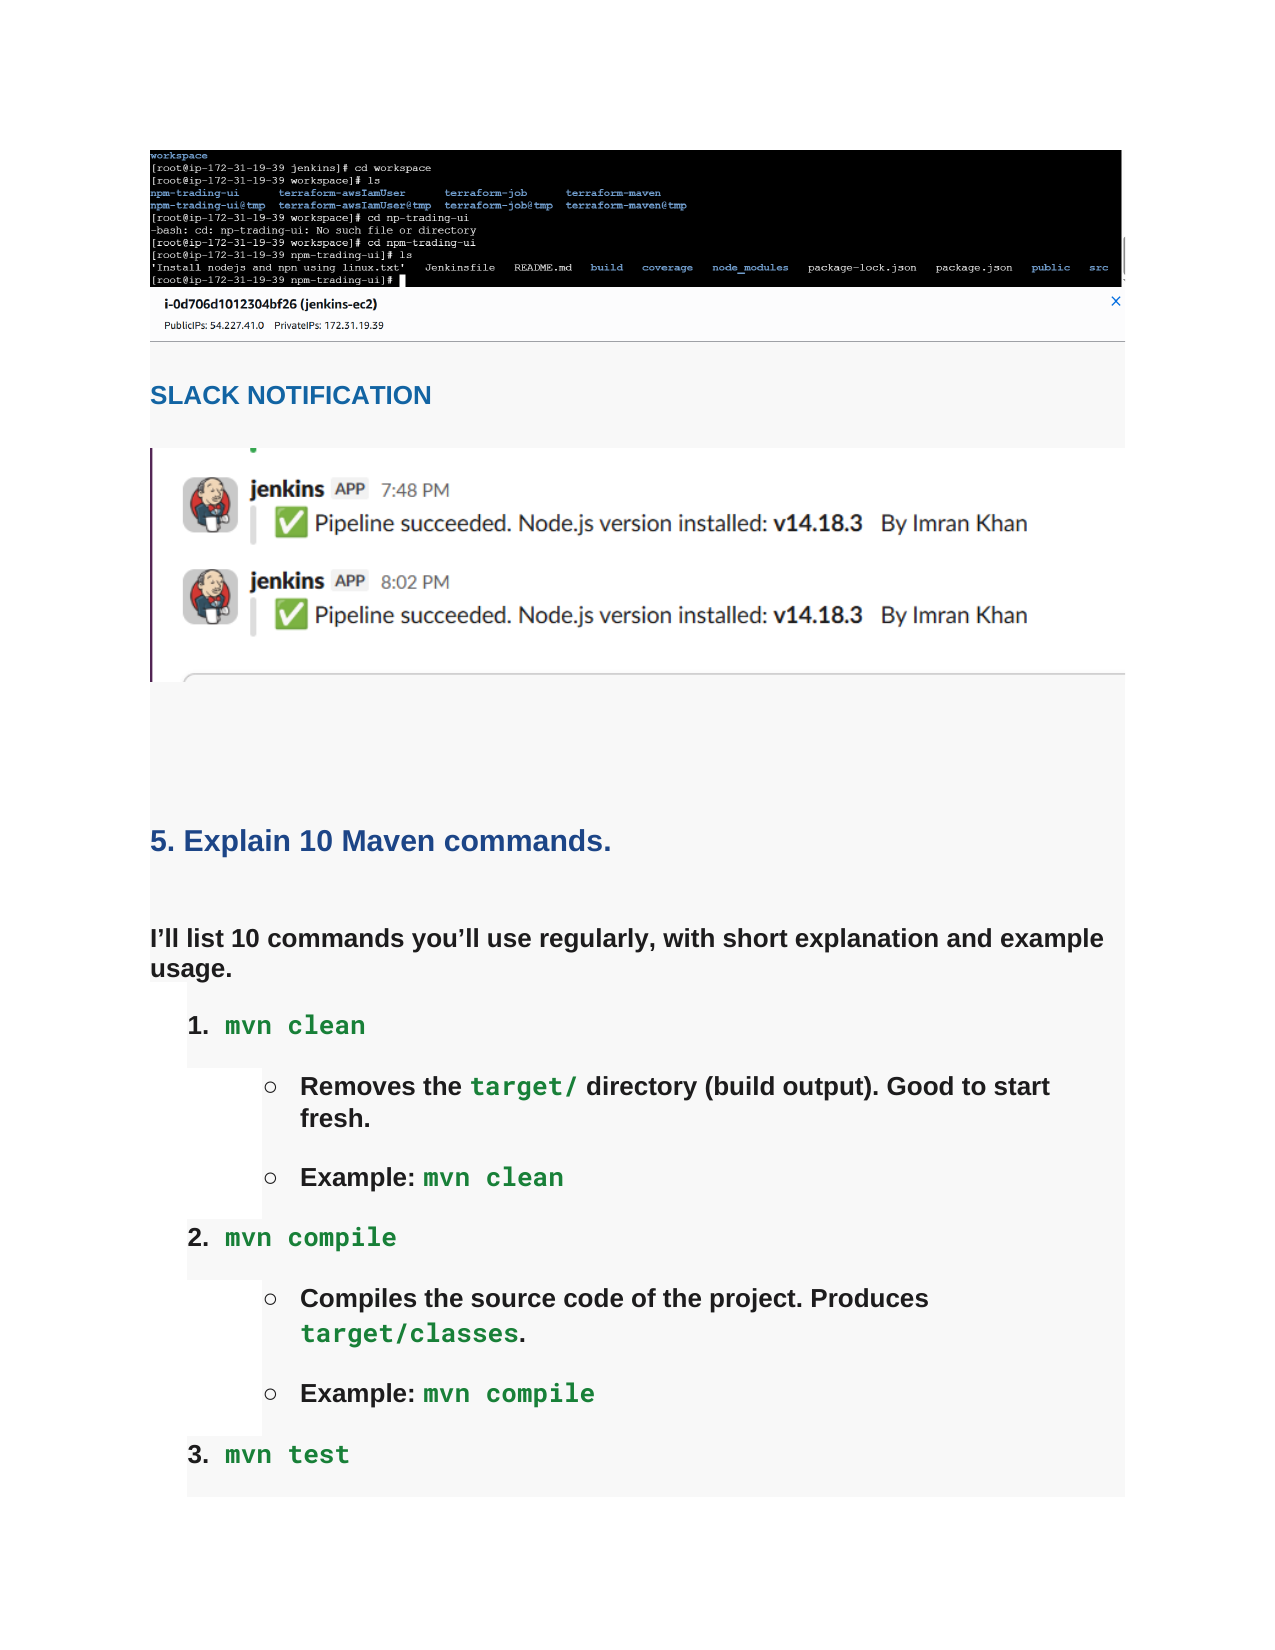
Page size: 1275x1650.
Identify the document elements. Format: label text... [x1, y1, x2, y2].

list Example: mvn compile [262, 1375, 1125, 1436]
text I’ll list 10 commands you’ll use regularly, with short explanation and example usage. [150, 923, 1125, 982]
list Compiles the source code of the project. Produces target/classes. [262, 1280, 1125, 1375]
list Example: mvn clean [262, 1159, 1125, 1219]
picture [150, 150, 1125, 342]
picture [150, 448, 1125, 682]
text SLACK NOTIFICATION [150, 380, 1125, 410]
list mvn compile [187, 1219, 1125, 1280]
list Removes the target/ directory (build output). Good to start fresh. [262, 1068, 1125, 1159]
list mvn test [187, 1436, 1125, 1497]
text 5. Explain 10 Maven commands. [150, 823, 1125, 858]
list mvn clean [187, 1007, 1125, 1068]
